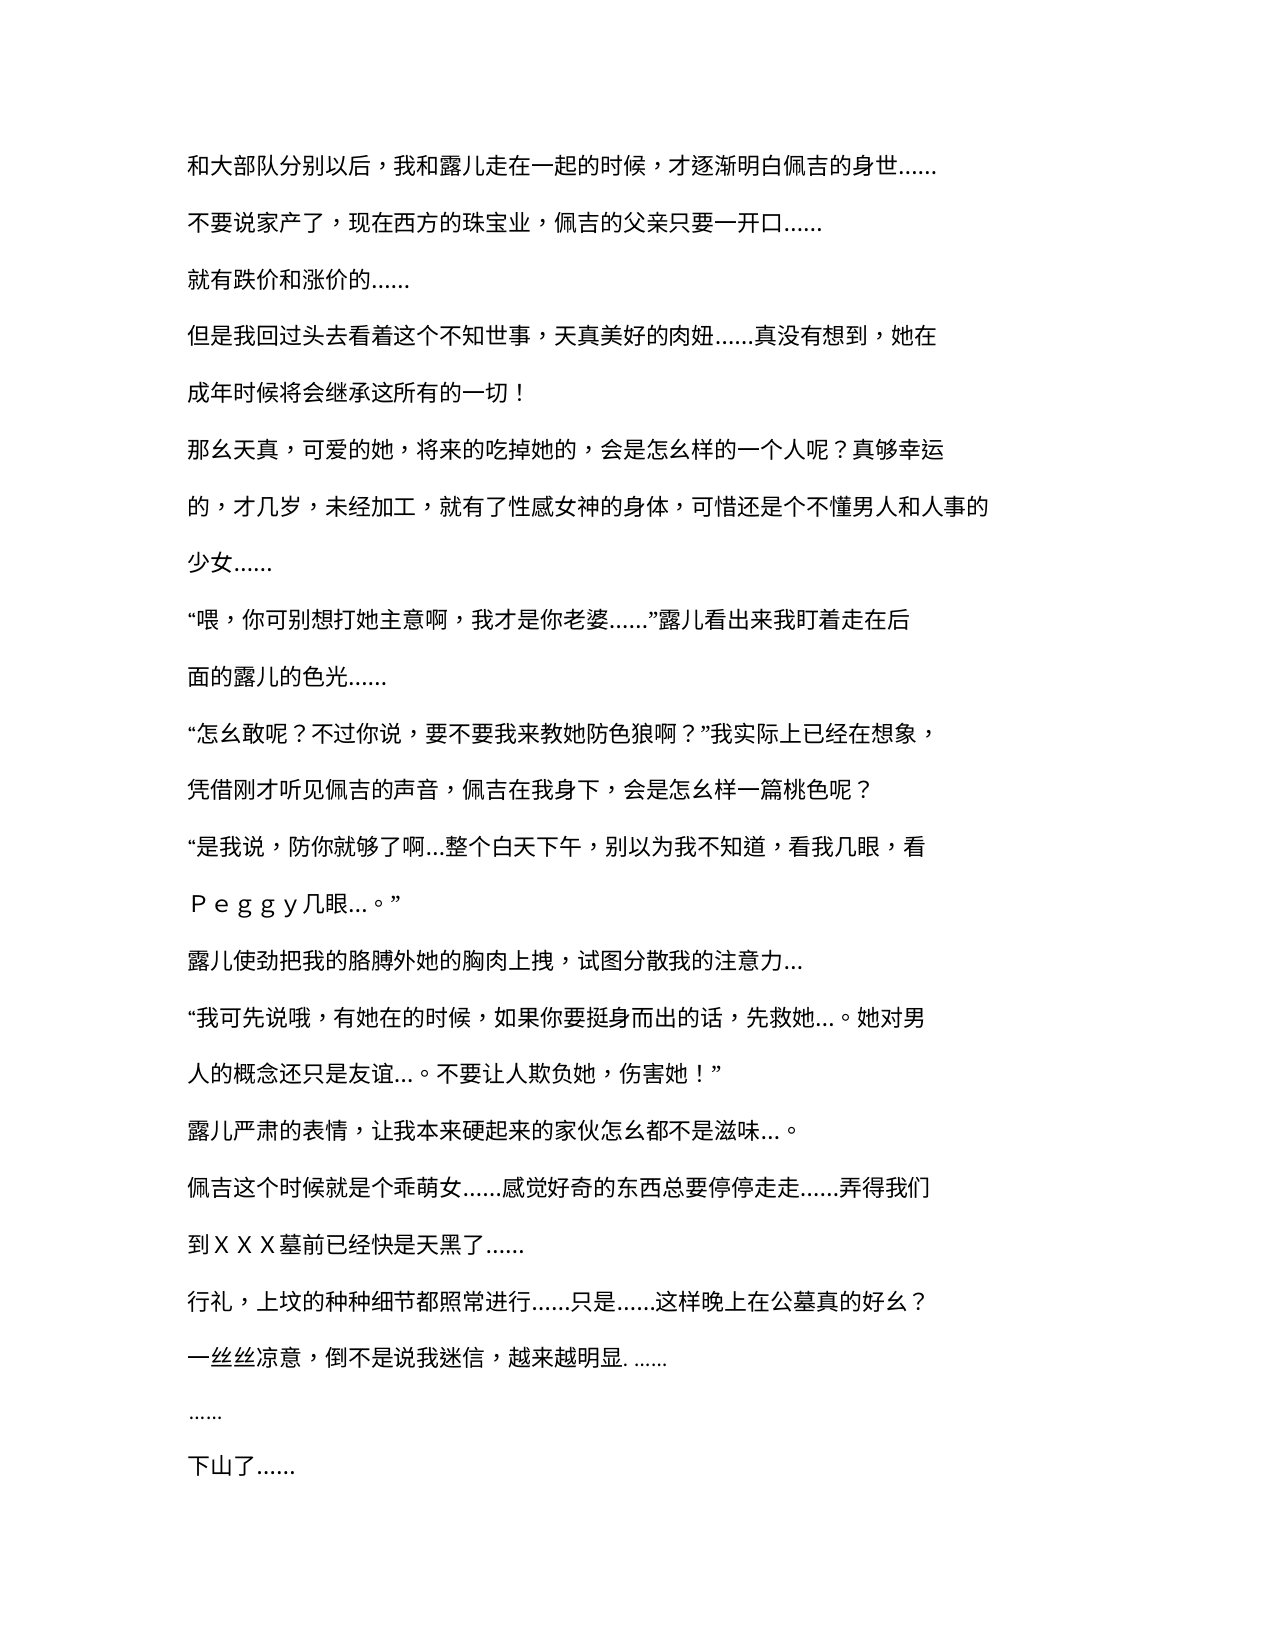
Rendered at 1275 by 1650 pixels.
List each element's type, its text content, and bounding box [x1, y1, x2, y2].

text …… [187, 1399, 1087, 1425]
text 下山了…… [187, 1450, 1087, 1481]
text 面的露儿的色光…… [187, 661, 1087, 692]
text 行礼，上坟的种种细节都照常进行……只是……这样晚上在公墓真的好幺？ [187, 1285, 1087, 1317]
text “怎幺敢呢？不过你说，要不要我来教她防色狼啊？”我实际上已经在想象， [187, 718, 1087, 749]
text 成年时候将会继承这所有的一切！ [187, 377, 1087, 408]
text 少女…… [187, 547, 1087, 579]
text 一丝丝凉意，倒不是说我迷信，越来越明显. …… [187, 1342, 1087, 1373]
text 凭借刚才听见佩吉的声音，佩吉在我身下，会是怎幺样一篇桃色呢？ [187, 774, 1087, 806]
text 到ＸＸＸ墓前已经快是天黑了…… [187, 1229, 1087, 1260]
text “我可先说哦，有她在的时候，如果你要挺身而出的话，先救她…。她对男 [187, 1002, 1087, 1033]
text 的，才几岁，未经加工，就有了性感女神的身体，可惜还是个不懂男人和人事的 [187, 491, 1087, 522]
text 佩吉这个时候就是个乖萌女……感觉好奇的东西总要停停走走……弄得我们 [187, 1172, 1087, 1203]
text Ｐｅｇｇｙ几眼…。” [187, 888, 1087, 919]
text 不要说家产了，现在西方的珠宝业，佩吉的父亲只要一开口…… [187, 207, 1087, 238]
text “是我说，防你就够了啊…整个白天下午，别以为我不知道，看我几眼，看 [187, 831, 1087, 862]
text 和大部队分别以后，我和露儿走在一起的时候，才逐渐明白佩吉的身世…… [187, 150, 1087, 181]
text 人的概念还只是友谊…。不要让人欺负她，伤害她！” [187, 1058, 1087, 1089]
text 但是我回过头去看着这个不知世事，天真美好的肉妞……真没有想到，她在 [187, 320, 1087, 352]
text 露儿严肃的表情，让我本来硬起来的家伙怎幺都不是滋味…。 [187, 1115, 1087, 1146]
text 那幺天真，可爱的她，将来的吃掉她的，会是怎幺样的一个人呢？真够幸运 [187, 434, 1087, 465]
text 露儿使劲把我的胳膊外她的胸肉上拽，试图分散我的注意力… [187, 945, 1087, 976]
text 就有跌价和涨价的…… [187, 263, 1087, 295]
text “喂，你可别想打她主意啊，我才是你老婆……”露儿看出来我盯着走在后 [187, 604, 1087, 635]
